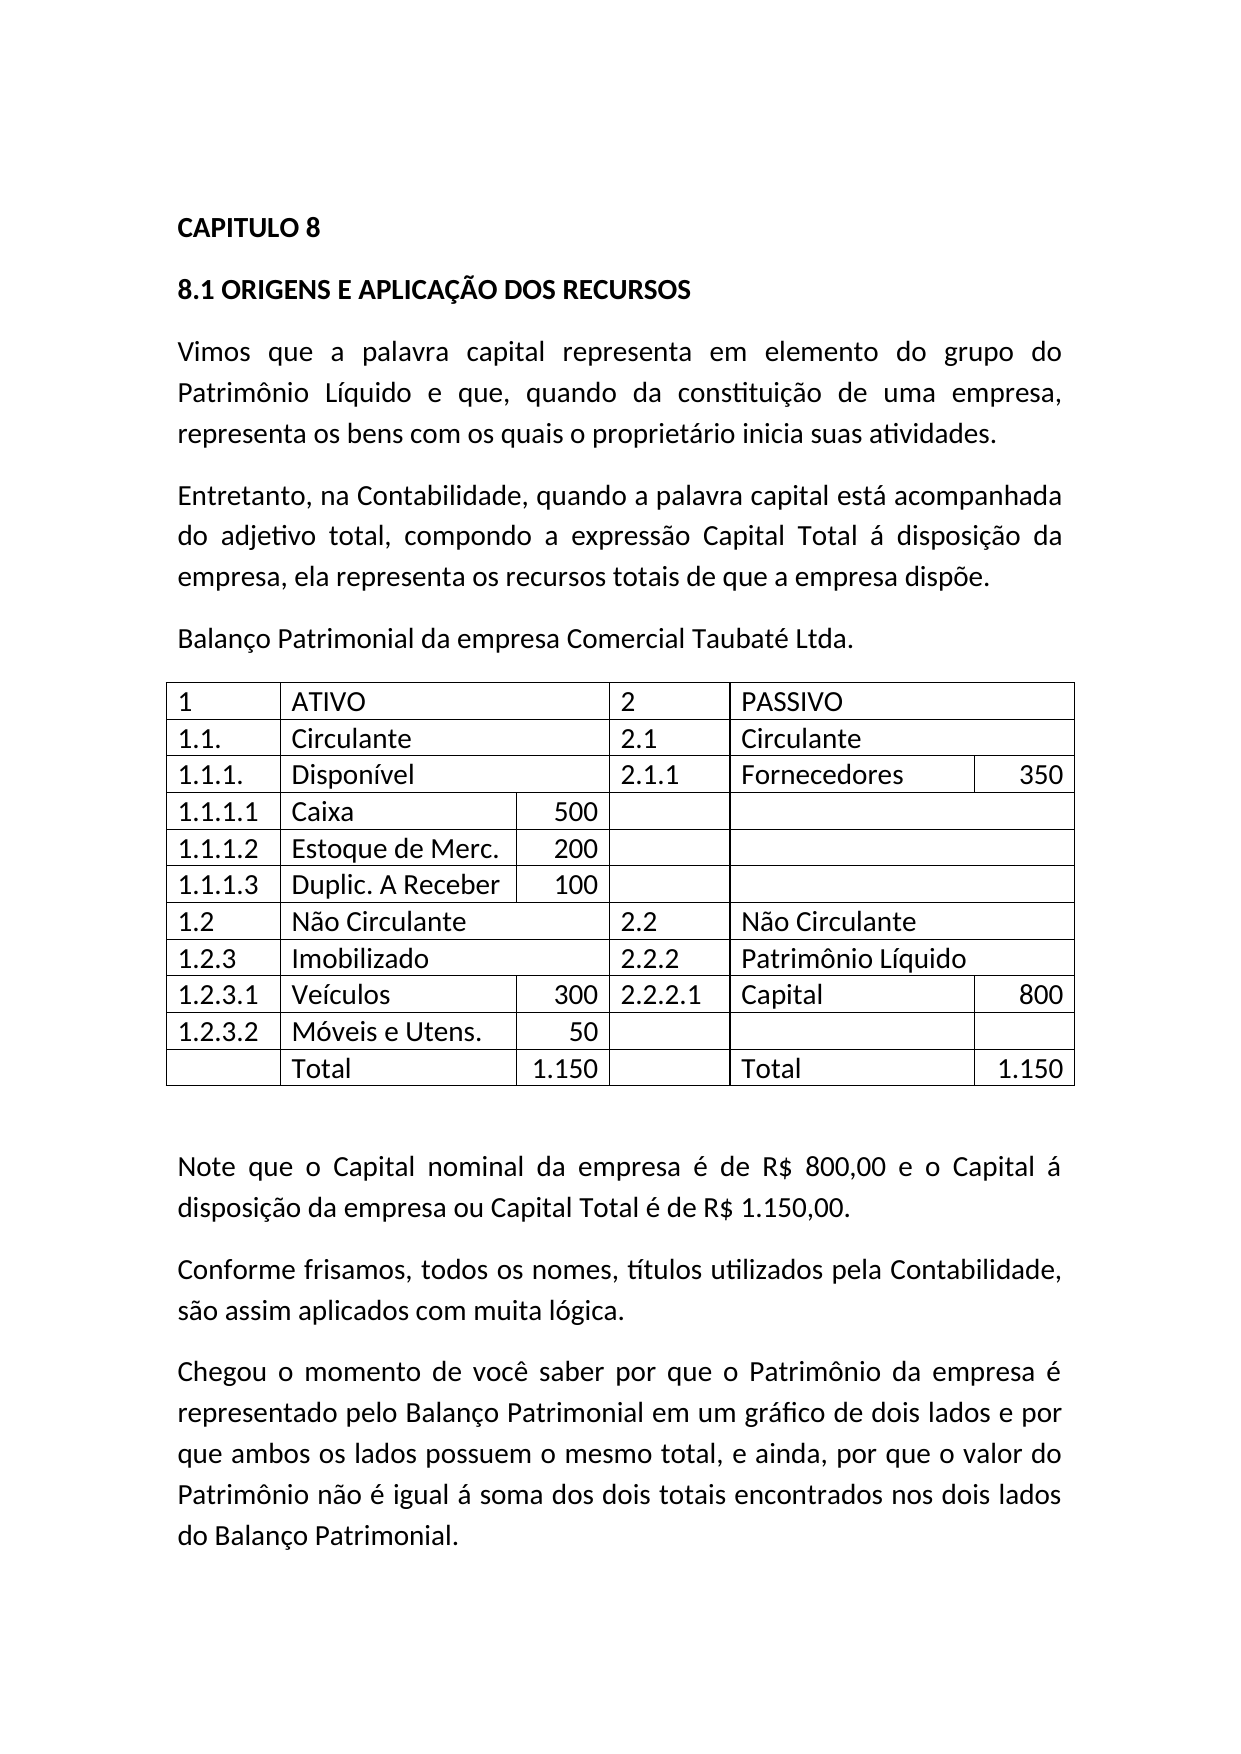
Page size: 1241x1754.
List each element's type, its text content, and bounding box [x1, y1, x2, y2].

table_cell 1.2.3.1 [167, 976, 280, 1012]
table_cell Não Circulante [281, 903, 609, 939]
text Balanço Patrimonial da empresa Comercial Taubaté Ltda. [177, 620, 1063, 656]
table_cell 1.2 [167, 903, 280, 939]
table_cell 2.2.2 [610, 940, 729, 975]
text Entretanto, na Contabilidade, quando a palavra capital está acompanhada do adjetivo total, compondo a expressão Capital Total á disposição da empresa, ela representa os recursos totais de que a empresa dispõe. [177, 477, 1063, 594]
table_cell Patrimônio Líquido [731, 940, 1074, 975]
table_cell [731, 1013, 974, 1049]
table_cell Total [731, 1050, 974, 1085]
table_cell [610, 1050, 729, 1085]
table_cell 50 [517, 1013, 609, 1049]
table_cell Circulante [731, 720, 1074, 755]
table_cell Móveis e Utens. [281, 1013, 516, 1049]
table_cell Caixa [281, 793, 516, 829]
table_cell 2.2.2.1 [610, 976, 729, 1012]
table_cell 350 [975, 756, 1074, 792]
table_cell [167, 1050, 280, 1085]
table_cell [975, 1013, 1074, 1049]
table_cell Estoque de Merc. [281, 830, 516, 865]
table_cell 2.1 [610, 720, 729, 755]
table_cell Circulante [281, 720, 609, 755]
table_header 2 [610, 683, 729, 719]
text Vimos que a palavra capital representa em elemento do grupo do Patrimônio Líquido e que, quando da constituição de uma empresa, representa os bens com os quais o proprietário inicia suas atividades. [177, 333, 1063, 450]
table_cell 1.1.1. [167, 756, 280, 792]
text Chegou o momento de você saber por que o Patrimônio da empresa é representado pelo Balanço Patrimonial em um gráfico de dois lados e por que ambos os lados possuem o mesmo total, e ainda, por que o valor do Patrimônio não é igual á soma dos dois totais encontrados nos dois lados do Balanço Patrimonial. [177, 1353, 1063, 1553]
table_cell 200 [517, 830, 609, 865]
table_cell 800 [975, 976, 1074, 1012]
table_cell Veículos [281, 976, 516, 1012]
table_cell Duplic. A Receber [281, 866, 516, 902]
table_header PASSIVO [731, 683, 1074, 719]
table_cell Não Circulante [731, 903, 1074, 939]
table_cell [731, 793, 1074, 829]
table_cell Capital [731, 976, 974, 1012]
table_cell 1.1.1.2 [167, 830, 280, 865]
table_cell 1.1. [167, 720, 280, 755]
text Conforme frisamos, todos os nomes, títulos utilizados pela Contabilidade, são assim aplicados com muita lógica. [177, 1251, 1063, 1327]
table_cell [731, 830, 1074, 865]
table_cell [610, 793, 729, 829]
text 8.1 ORIGENS E APLICAÇÃO DOS RECURSOS [177, 271, 1063, 307]
table_cell 1.150 [975, 1050, 1074, 1085]
table_cell Imobilizado [281, 940, 609, 975]
table_cell 1.2.3 [167, 940, 280, 975]
table_cell [610, 830, 729, 865]
table_cell 500 [517, 793, 609, 829]
table_cell 2.1.1 [610, 756, 729, 792]
table_cell [731, 866, 1074, 902]
table_cell 100 [517, 866, 609, 902]
table_cell 2.2 [610, 903, 729, 939]
text Note que o Capital nominal da empresa é de R$ 800,00 e o Capital á disposição da empresa ou Capital Total é de R$ 1.150,00. [177, 1148, 1063, 1225]
text CAPITULO 8 [177, 209, 1063, 245]
table_cell 1.1.1.1 [167, 793, 280, 829]
table_header ATIVO [281, 683, 609, 719]
table_cell 300 [517, 976, 609, 1012]
table_cell Disponível [281, 756, 609, 792]
table_cell 1.150 [517, 1050, 609, 1085]
table_cell [610, 866, 729, 902]
table_cell Fornecedores [731, 756, 974, 792]
table_header 1 [167, 683, 280, 719]
table_cell [610, 1013, 729, 1049]
table_cell 1.1.1.3 [167, 866, 280, 902]
table_cell Total [281, 1050, 516, 1085]
table_cell 1.2.3.2 [167, 1013, 280, 1049]
